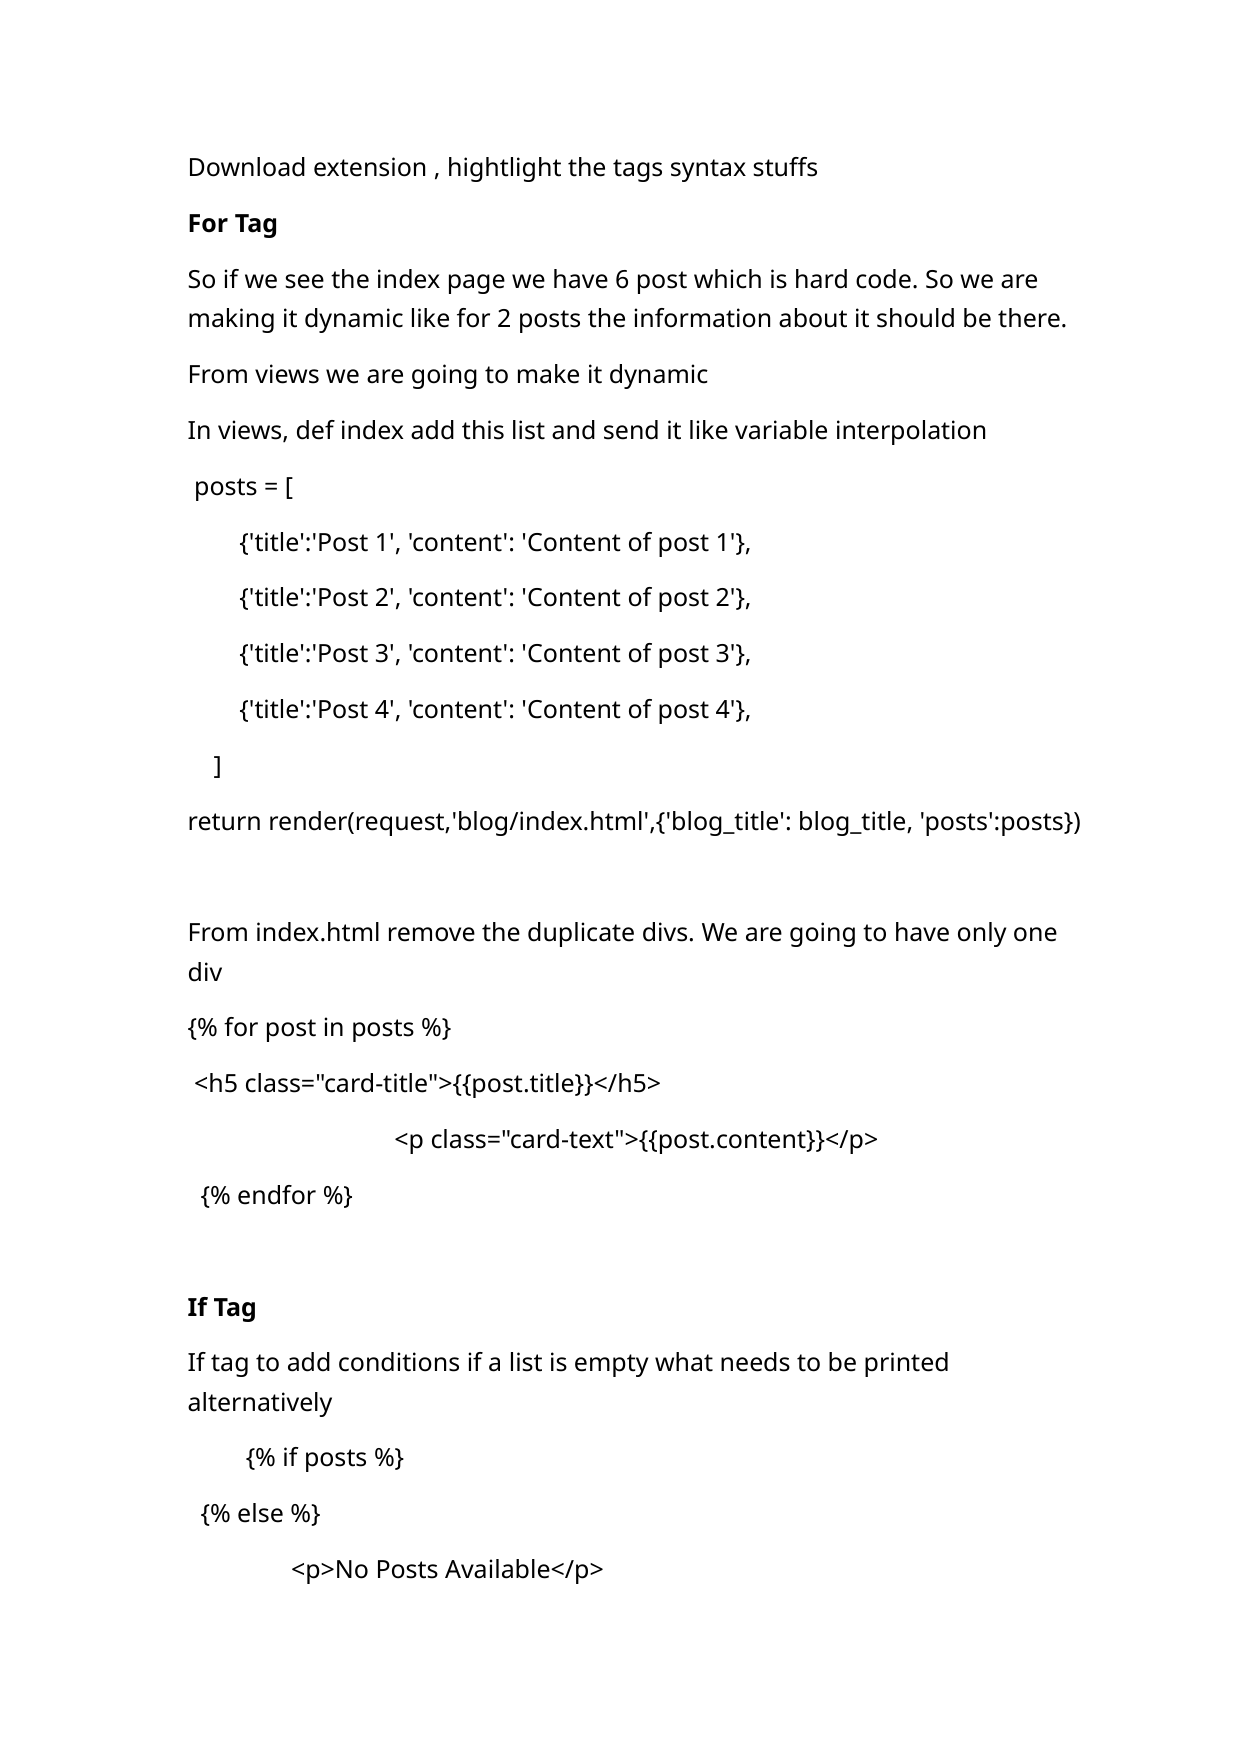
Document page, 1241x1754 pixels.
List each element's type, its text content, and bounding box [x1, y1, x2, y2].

text If Tag [187, 1289, 1090, 1323]
text {% if posts %} [187, 1440, 1090, 1474]
text {'title':'Post 3', 'content': 'Content of post 3'}, [187, 636, 1090, 670]
text Download extension , hightlight the tags syntax stuffs [187, 150, 1090, 184]
text ] [187, 747, 1090, 782]
text {% for post in posts %} [187, 1010, 1090, 1044]
text From index.html remove the duplicate divs. We are going to have only one div [187, 915, 1090, 988]
text return render(request,'blog/index.html',{'blog_title': blog_title, 'posts':posts}) [187, 803, 1090, 837]
text {'title':'Post 4', 'content': 'Content of post 4'}, [187, 692, 1090, 726]
text If tag to add conditions if a list is empty what needs to be printed alternatively [187, 1345, 1090, 1418]
text In views, def index add this list and send it like variable interpolation [187, 412, 1090, 447]
text {% else %} [187, 1496, 1090, 1530]
text For Tag [187, 206, 1090, 240]
text So if we see the index page we have 6 post which is hard code. So we are making it dynamic like for 2 posts the information about it should be there. [187, 262, 1090, 335]
text <p>No Posts Available</p> [187, 1552, 1090, 1586]
text {'title':'Post 1', 'content': 'Content of post 1'}, [187, 524, 1090, 558]
text {'title':'Post 2', 'content': 'Content of post 2'}, [187, 580, 1090, 614]
text <h5 class="card-title">{{post.title}}</h5> [187, 1066, 1090, 1100]
text {% endfor %} [187, 1177, 1090, 1212]
text <p class="card-text">{{post.content}}</p> [187, 1122, 1090, 1156]
text From views we are going to make it dynamic [187, 357, 1090, 391]
text posts = [ [187, 468, 1090, 502]
